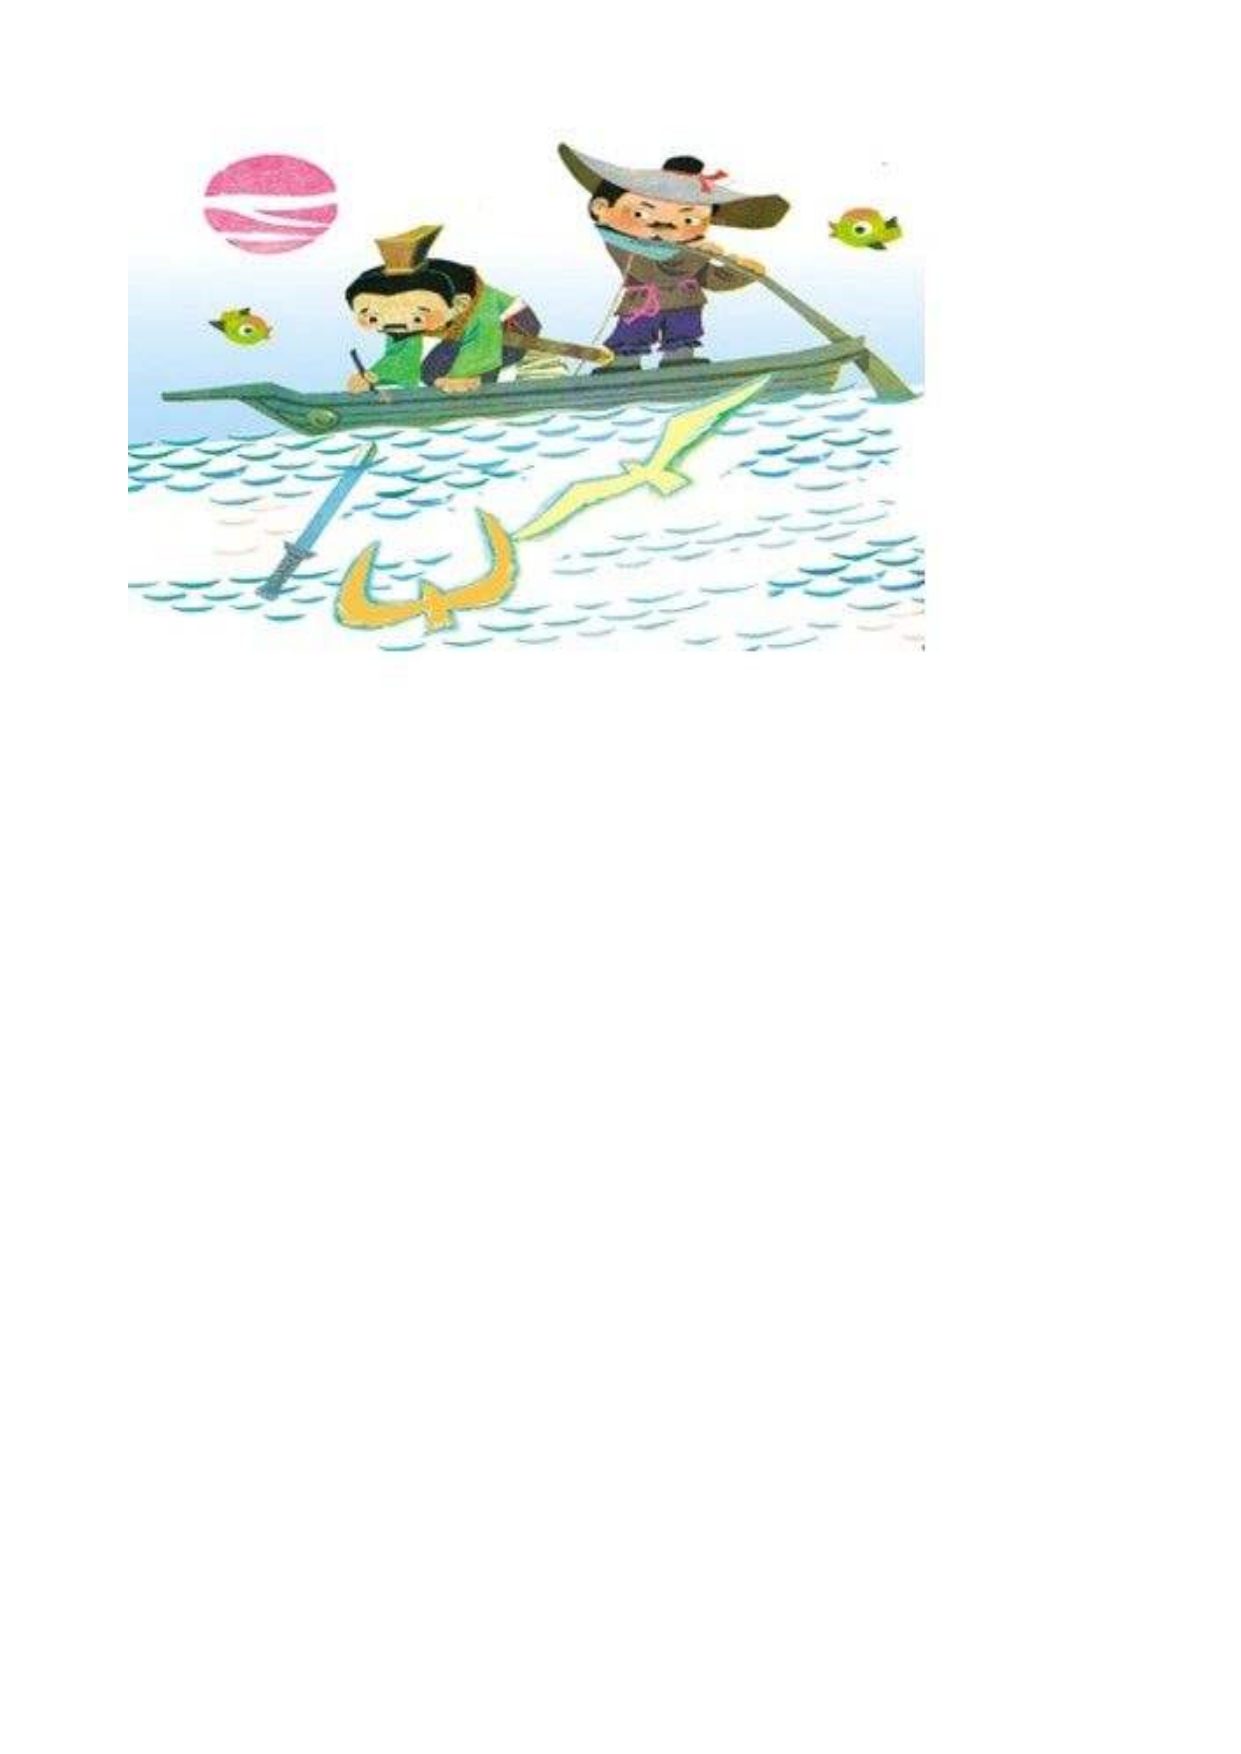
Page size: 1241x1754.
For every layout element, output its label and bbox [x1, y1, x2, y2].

picture [128, 105, 969, 739]
